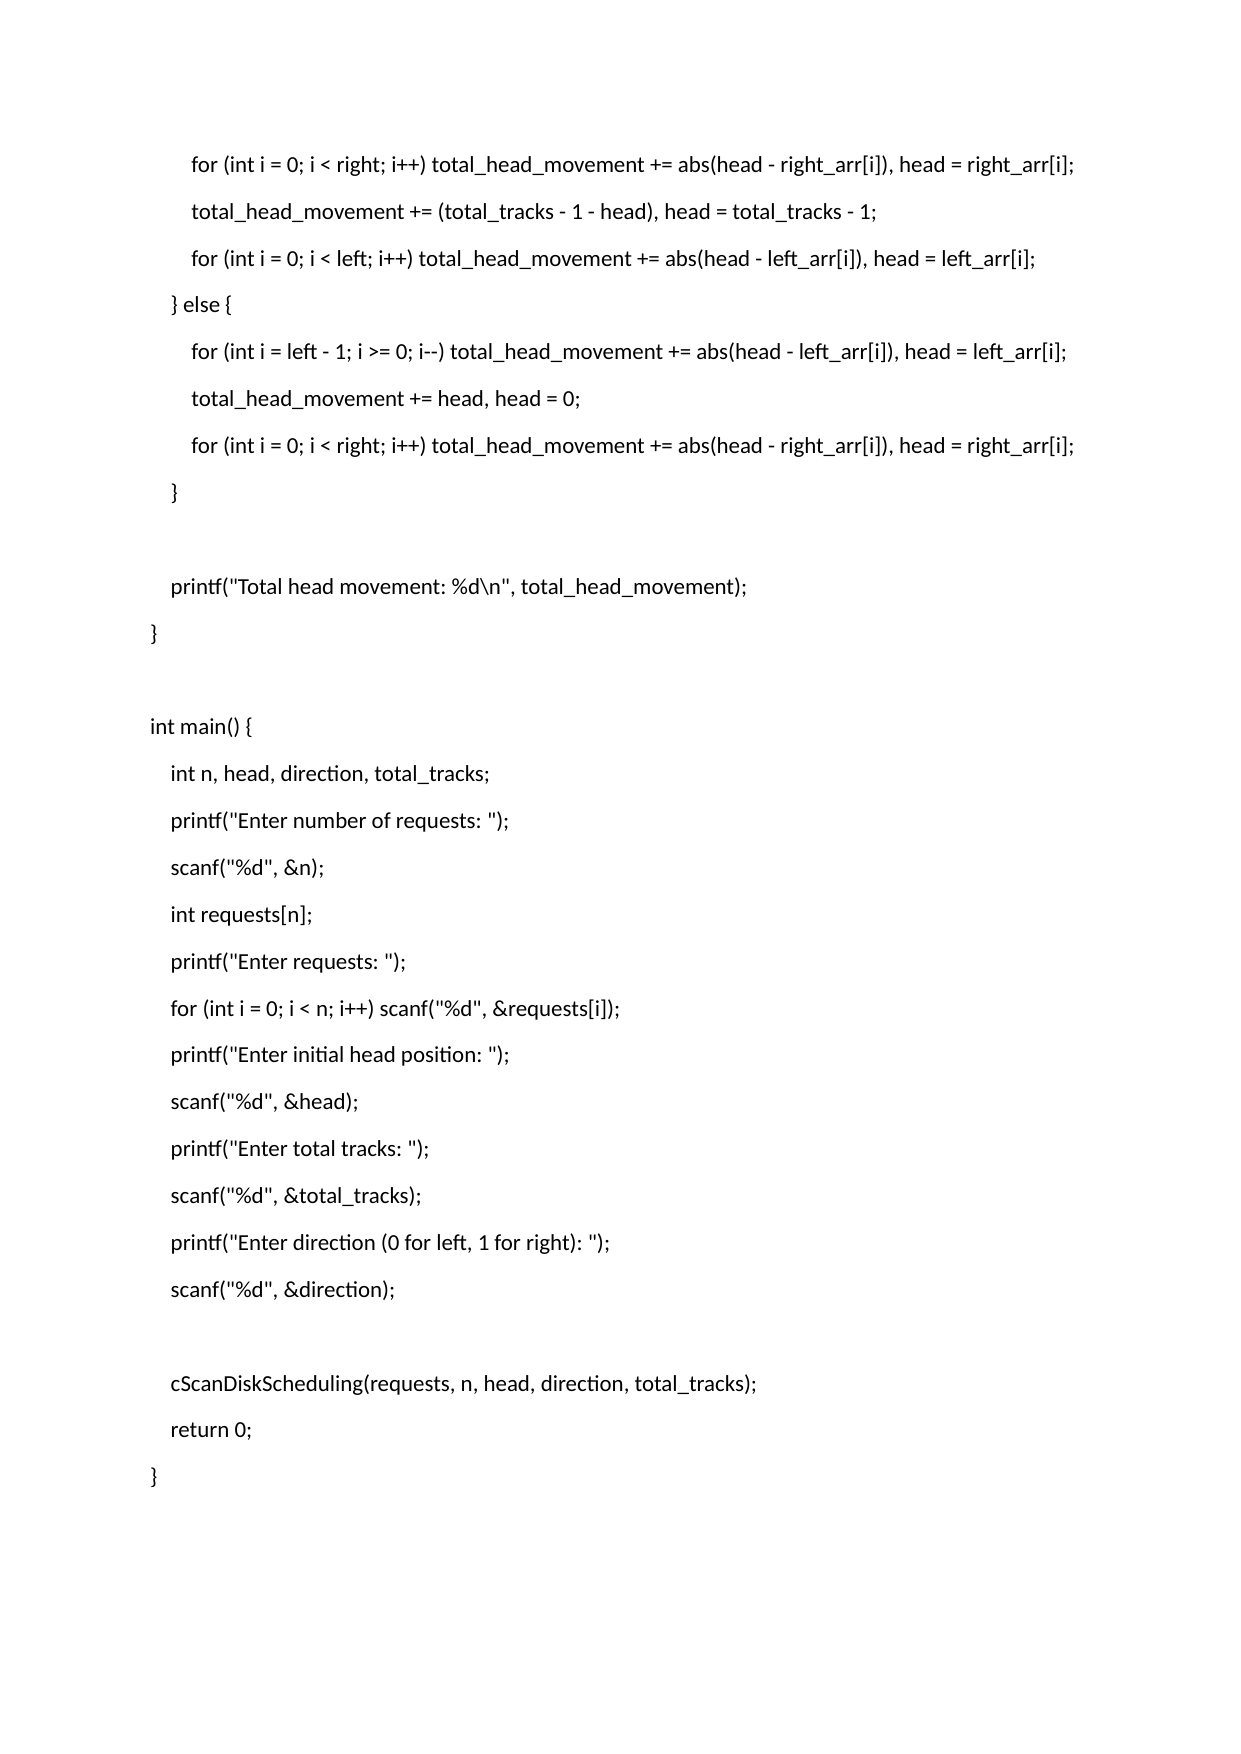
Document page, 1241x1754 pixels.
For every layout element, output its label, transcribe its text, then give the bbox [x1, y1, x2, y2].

text total_head_movement += head, head = 0; [150, 384, 1090, 412]
text int requests[n]; [150, 900, 1090, 928]
text for (int i = 0; i < left; i++) total_head_movement += abs(head - left_arr[i]), head = left_arr[i]; [150, 244, 1090, 272]
text scanf("%d", &total_tracks); [150, 1181, 1090, 1209]
text int main() { [150, 712, 1090, 741]
text } [150, 619, 1090, 647]
text printf("Enter initial head position: "); [150, 1041, 1090, 1069]
text } [150, 1462, 1090, 1491]
text printf("Enter requests: "); [150, 947, 1090, 975]
text total_head_movement += (total_tracks - 1 - head), head = total_tracks - 1; [150, 197, 1090, 225]
text int n, head, direction, total_tracks; [150, 759, 1090, 787]
text for (int i = 0; i < right; i++) total_head_movement += abs(head - right_arr[i]), head = right_arr[i]; [150, 431, 1090, 459]
text scanf("%d", &direction); [150, 1275, 1090, 1303]
text printf("Enter direction (0 for left, 1 for right): "); [150, 1228, 1090, 1256]
text printf("Total head movement: %d\n", total_head_movement); [150, 572, 1090, 600]
text } [150, 478, 1090, 506]
text for (int i = 0; i < right; i++) total_head_movement += abs(head - right_arr[i]), head = right_arr[i]; [150, 150, 1090, 178]
text return 0; [150, 1416, 1090, 1444]
text scanf("%d", &head); [150, 1087, 1090, 1116]
text for (int i = left - 1; i >= 0; i--) total_head_movement += abs(head - left_arr[i]), head = left_arr[i]; [150, 337, 1090, 366]
text printf("Enter total tracks: "); [150, 1134, 1090, 1162]
text for (int i = 0; i < n; i++) scanf("%d", &requests[i]); [150, 994, 1090, 1022]
text printf("Enter number of requests: "); [150, 806, 1090, 834]
text } else { [150, 291, 1090, 319]
text cScanDiskScheduling(requests, n, head, direction, total_tracks); [150, 1369, 1090, 1397]
text scanf("%d", &n); [150, 853, 1090, 881]
